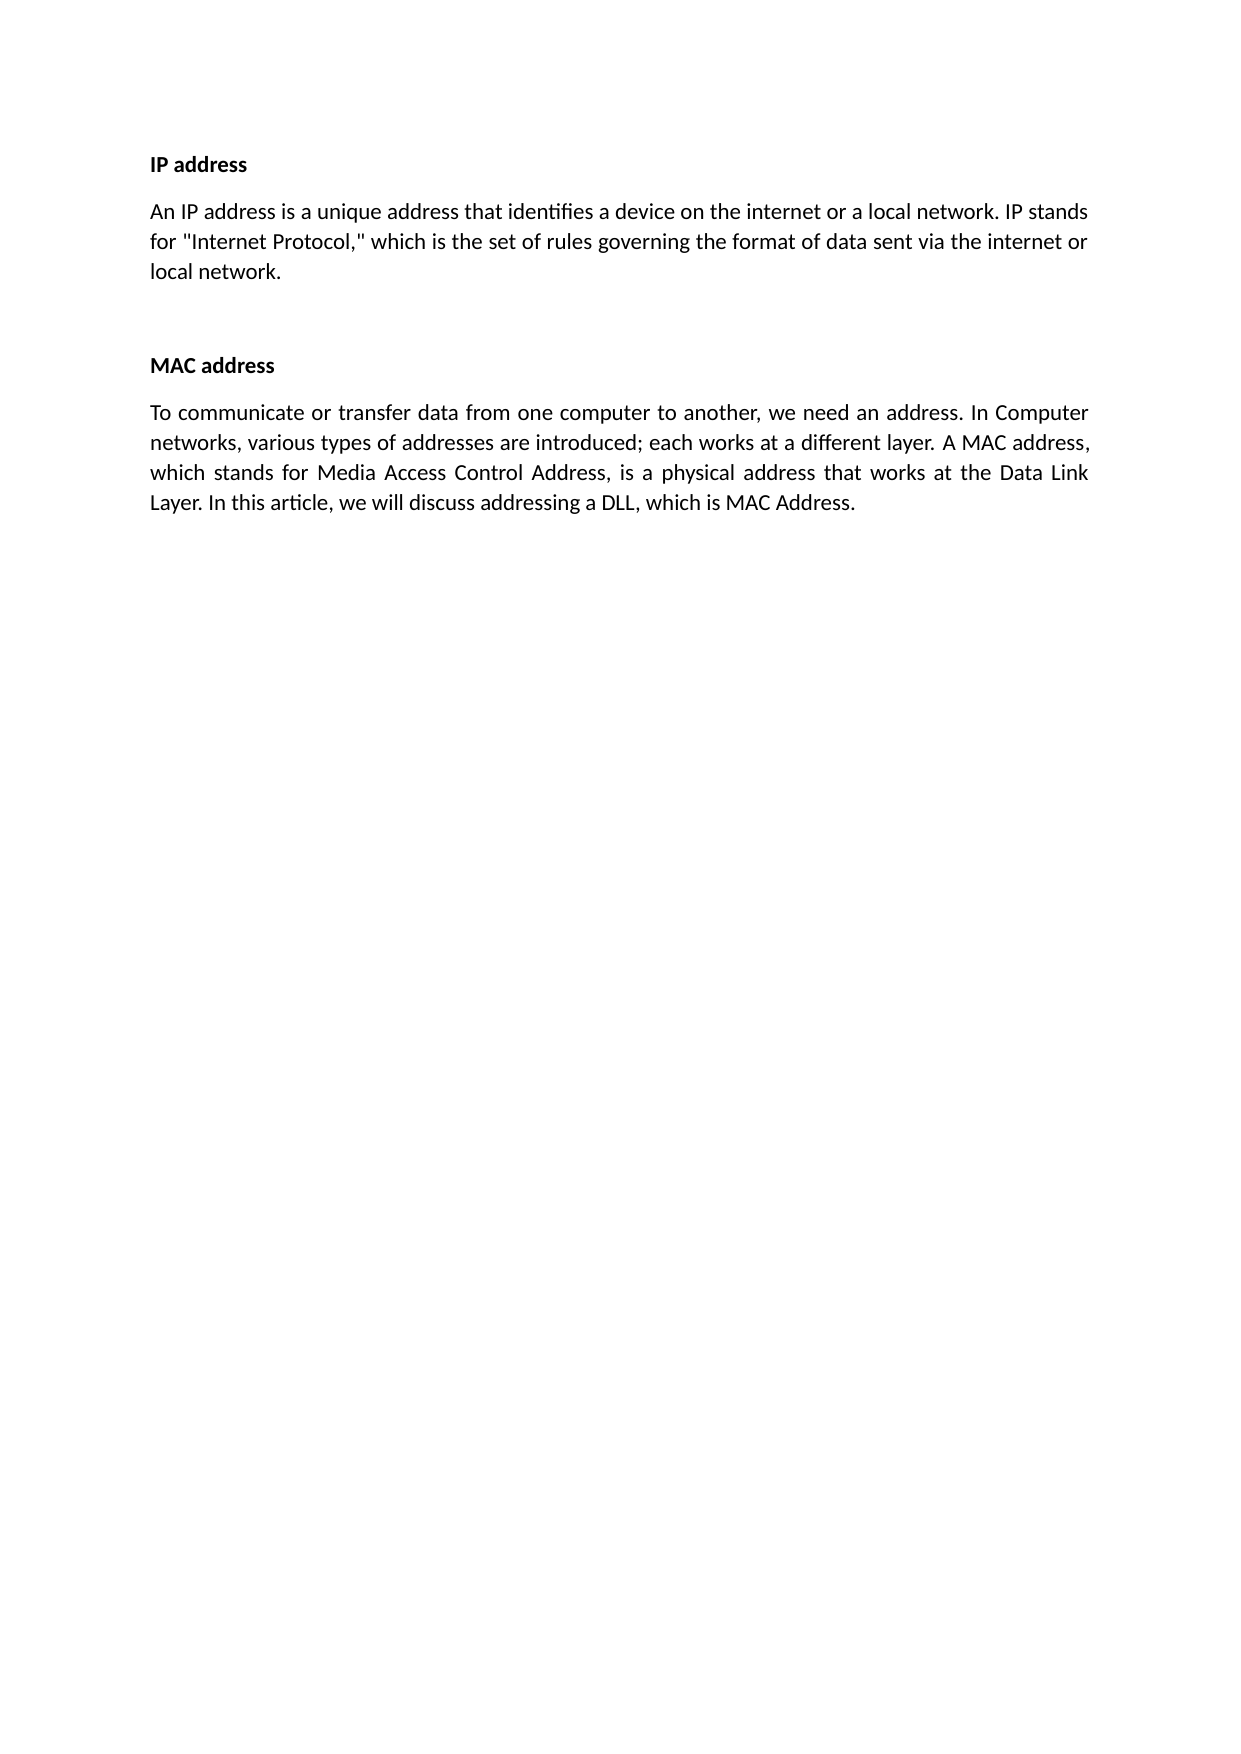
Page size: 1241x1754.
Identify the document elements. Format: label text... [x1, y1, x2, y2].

text IP address [150, 150, 1090, 178]
text An IP address is a unique address that identifies a device on the internet or a local network. IP stands for "Internet Protocol," which is the set of rules governing the format of data sent via the internet or local network. [150, 197, 1090, 285]
text MAC address [150, 351, 1090, 379]
text To communicate or transfer data from one computer to another, we need an address. In Computer networks, various types of addresses are introduced; each works at a different layer. A MAC address, which stands for Media Access Control Address, is a physical address that works at the Data Link Layer. In this article, we will discuss addressing a DLL, which is MAC Address. [150, 398, 1090, 517]
